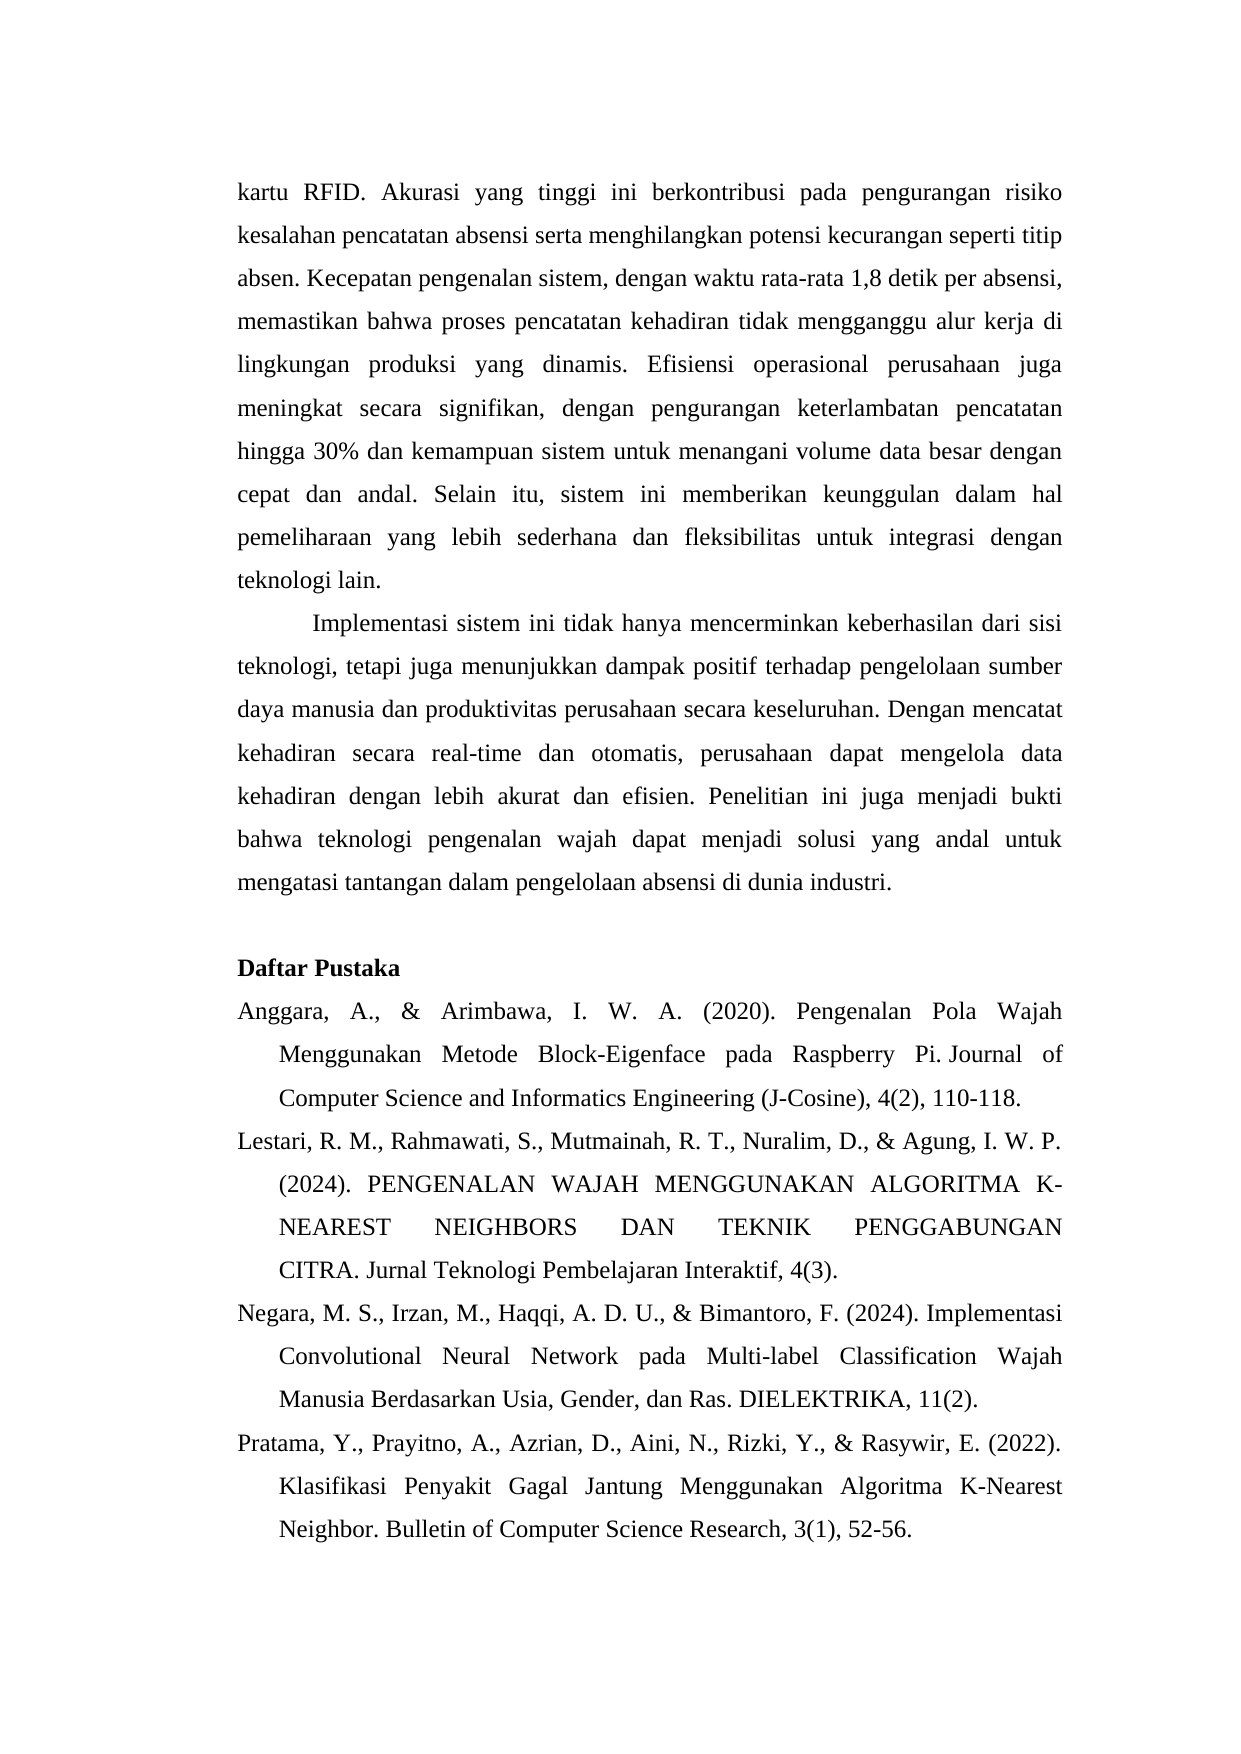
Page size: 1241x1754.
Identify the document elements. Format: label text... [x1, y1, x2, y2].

text Negara, M. S., Irzan, M., Haqqi, A. D. U., & Bimantoro, F. (2024). Implementasi Convolutional Neural Network pada Multi-label Classification Wajah Manusia Berdasarkan Usia, Gender, dan Ras. DIELEKTRIKA, 11(2). [237, 1298, 1063, 1413]
text Anggara, A., & Arimbawa, I. W. A. (2020). Pengenalan Pola Wajah Menggunakan Metode Block-Eigenface pada Raspberry Pi. Journal of Computer Science and Informatics Engineering (J-Cosine), 4(2), 110-118. [237, 996, 1063, 1111]
text Implementasi sistem ini tidak hanya mencerminkan keberhasilan dari sisi teknologi, tetapi juga menunjukkan dampak positif terhadap pengelolaan sumber daya manusia dan produktivitas perusahaan secara keseluruhan. Dengan mencatat kehadiran secara real-time dan otomatis, perusahaan dapat mengelola data kehadiran dengan lebih akurat dan efisien. Penelitian ini juga menjadi bukti bahwa teknologi pengenalan wajah dapat menjadi solusi yang andal untuk mengatasi tantangan dalam pengelolaan absensi di dunia industri. [237, 608, 1063, 896]
text Lestari, R. M., Rahmawati, S., Mutmainah, R. T., Nuralim, D., & Agung, I. W. P. (2024). PENGENALAN WAJAH MENGGUNAKAN ALGORITMA K-NEAREST NEIGHBORS DAN TEKNIK PENGGABUNGAN CITRA. Jurnal Teknologi Pembelajaran Interaktif, 4(3). [237, 1126, 1063, 1284]
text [237, 177, 1063, 594]
text Pratama, Y., Prayitno, A., Azrian, D., Aini, N., Rizki, Y., & Rasywir, E. (2022). Klasifikasi Penyakit Gagal Jantung Menggunakan Algoritma K-Nearest Neighbor. Bulletin of Computer Science Research, 3(1), 52-56. [237, 1428, 1063, 1543]
text Daftar Pustaka [237, 953, 1063, 982]
